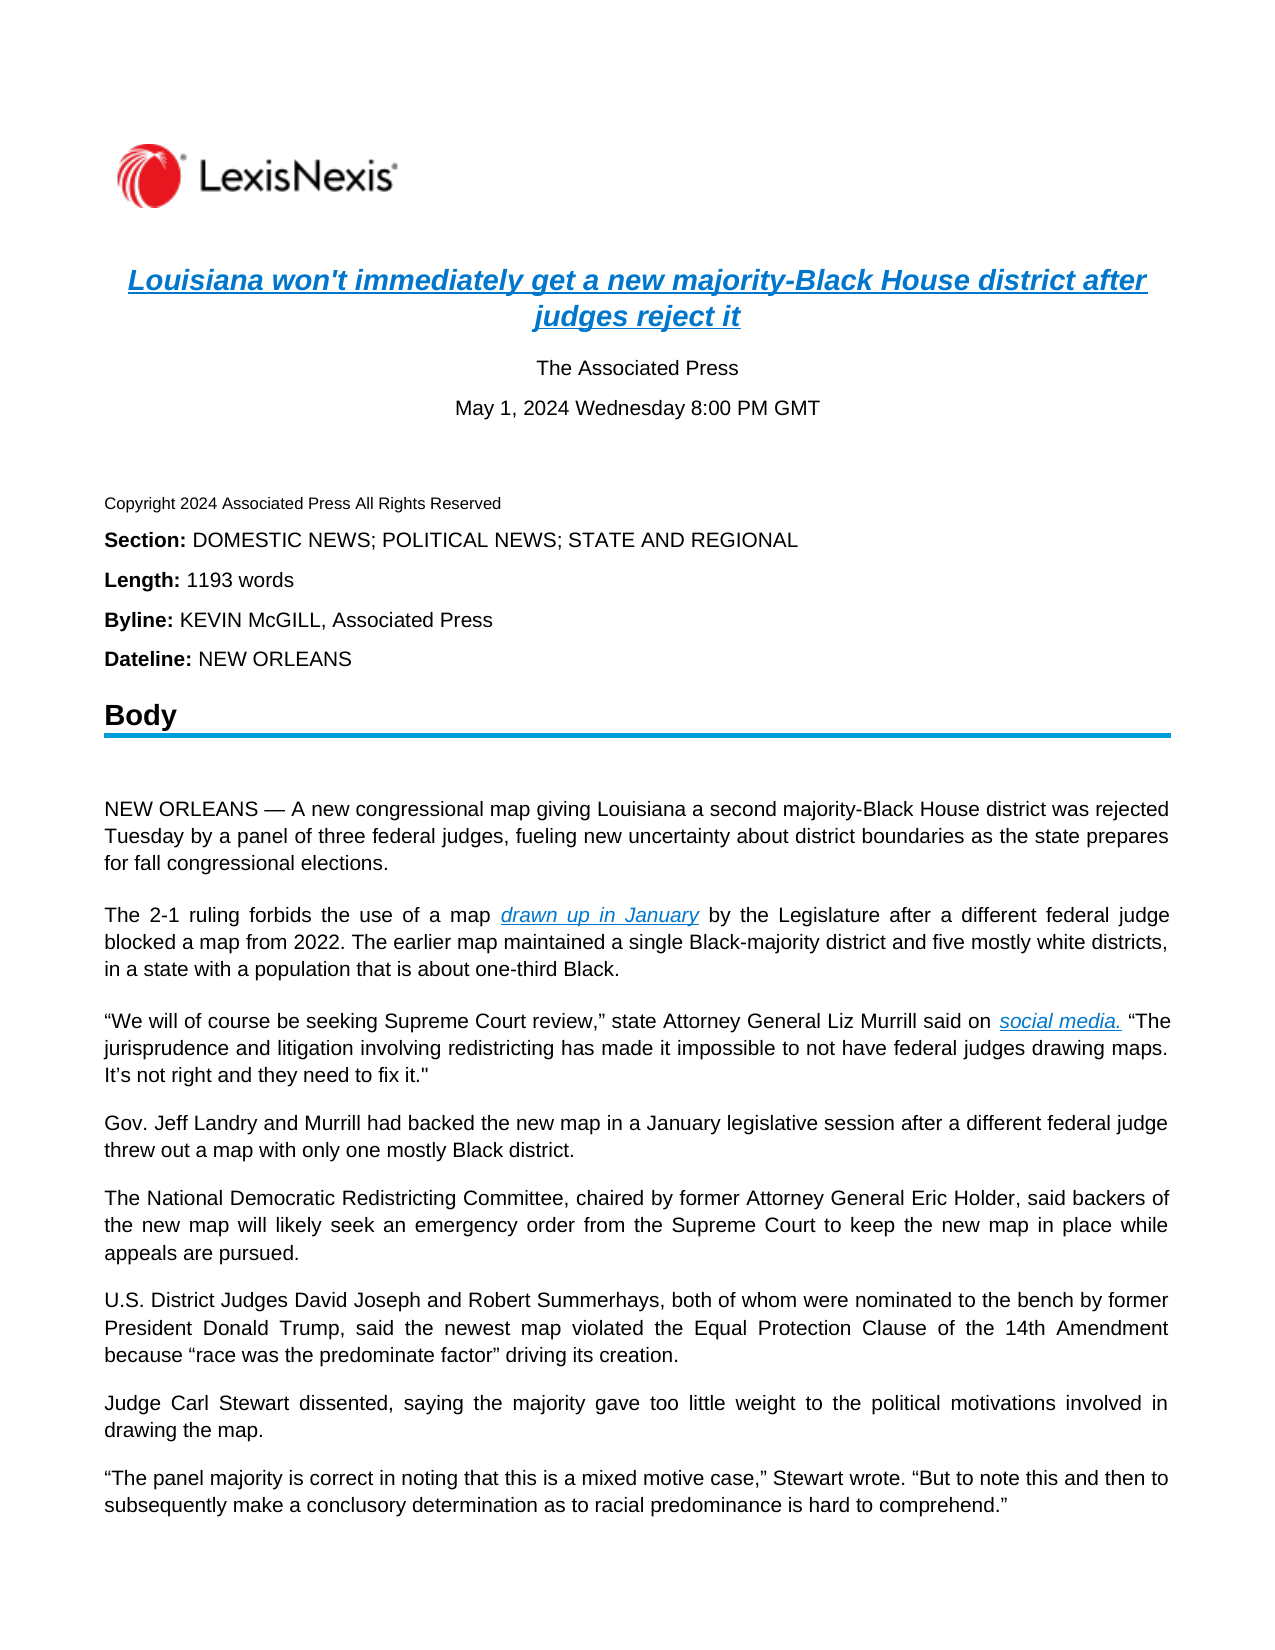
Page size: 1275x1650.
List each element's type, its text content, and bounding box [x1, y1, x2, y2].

text U.S. District Judges David Joseph and Robert Summerhays, both of whom were nominated to the bench by former President Donald Trump, said the newest map violated the Equal Protection Clause of the 14th Amendment because “race was the predominate factor” driving its creation. [104, 1285, 1171, 1366]
text The National Democratic Redistricting Committee, chaired by former Attorney General Eric Holder, said backers of the new map will likely seek an emergency order from the Supreme Court to keep the new map in place while appeals are pursued. [104, 1183, 1171, 1264]
text Body [104, 696, 1171, 731]
text NEW ORLEANS — A new congressional map giving Louisiana a second majority-Black House district was rejected Tuesday by a panel of three federal judges, fueling new uncertainty about district boundaries as the state prepares for fall congressional elections. [104, 793, 1171, 875]
text Gov. Jeff Landry and Murrill had backed the new map in a January legislative session after a different federal judge threw out a map with only one mostly Black district. [104, 1108, 1171, 1162]
text “The panel majority is correct in noting that this is a mixed motive case,” Stewart wrote. “But to note this and then to subsequently make a conclusory determination as to racial predominance is hard to comprehend.” [104, 1462, 1171, 1516]
text Length: 1193 words [104, 565, 1171, 592]
text The 2-1 ruling forbids the use of a map drawn up in January by the Legislature after a different federal judge blocked a map from 2022. The earlier map maintained a single Black-majority district and five mostly white districts, in a state with a population that is about one-third Black. [104, 900, 1171, 981]
text Section: DOMESTIC NEWS; POLITICAL NEWS; STATE AND REGIONAL [104, 525, 1171, 552]
text “We will of course be seeking Supreme Court review,” state Attorney General Liz Murrill said on social media. “The jurisprudence and litigation involving redistricting has made it impossible to not have federal judges drawing maps. It’s not right and they need to fix it." [104, 1006, 1171, 1087]
text May 1, 2024 Wednesday 8:00 PM GMT [104, 393, 1171, 420]
subtitle Louisiana won't immediately get a new majority-Black House district after judges reject it [104, 261, 1171, 332]
text Judge Carl Stewart dissented, saying the majority gave too little weight to the political motivations involved in drawing the map. [104, 1387, 1171, 1441]
picture [104, 144, 412, 208]
text Copyright 2024 Associated Press All Rights Reserved [104, 461, 1171, 513]
text Byline: KEVIN McGILL, Associated Press [104, 604, 1171, 631]
text Dateline: NEW ORLEANS [104, 644, 1171, 671]
text The Associated Press [104, 353, 1171, 380]
